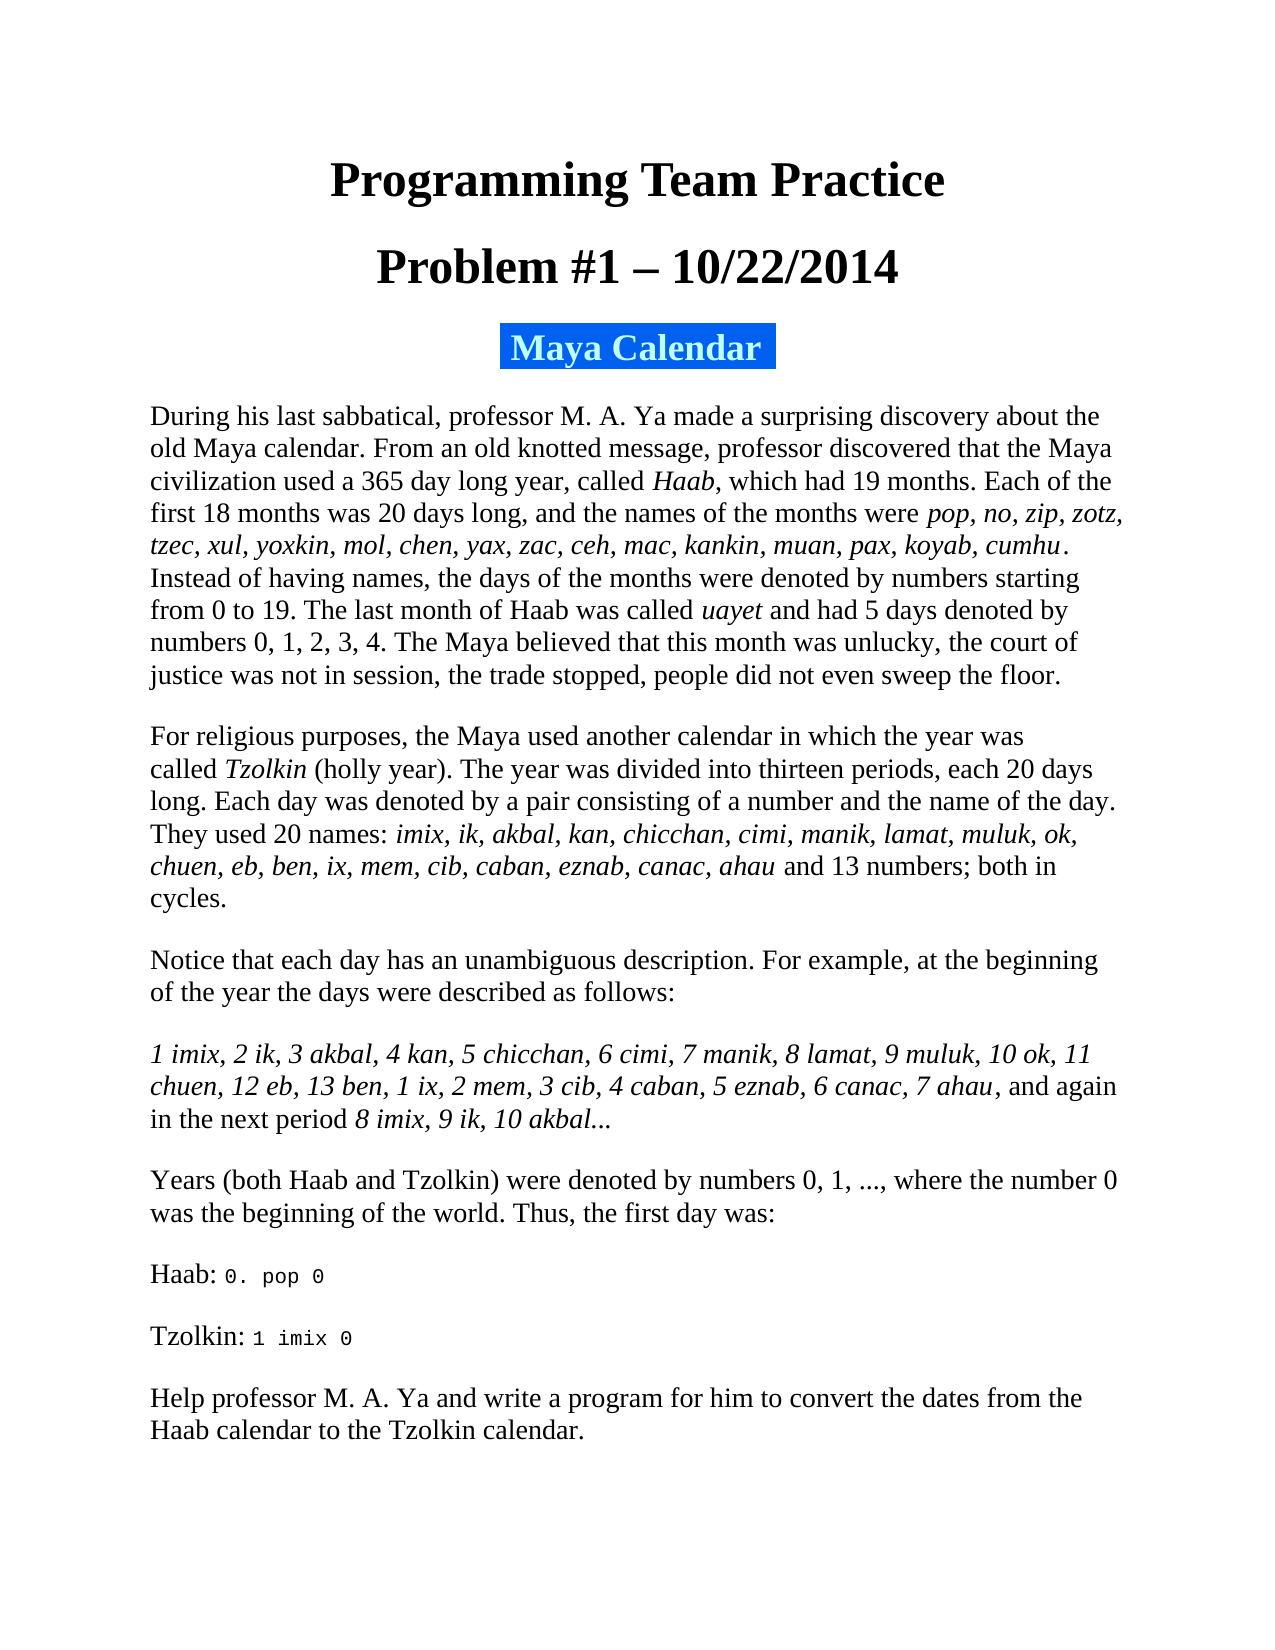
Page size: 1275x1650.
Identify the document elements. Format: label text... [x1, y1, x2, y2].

text Help professor M. A. Ya and write a program for him to convert the dates from the Haab calendar to the Tzolkin calendar. [150, 1381, 1125, 1446]
text 1 imix, 2 ik, 3 akbal, 4 kan, 5 chicchan, 6 cimi, 7 manik, 8 lamat, 9 muluk, 10 ok, 11 chuen, 12 eb, 13 ben, 1 ix, 2 mem, 3 cib, 4 caban, 5 eznab, 6 canac, 7 ahau, and again in the next period 8 imix, 9 ik, 10 akbal... [150, 1037, 1125, 1134]
text Years (both Haab and Tzolkin) were denoted by numbers 0, 1, ..., where the number 0 was the beginning of the world. Thus, the first day was: [150, 1163, 1125, 1228]
table_header Maya Calendar [500, 323, 776, 369]
text During his last sabbatical, professor M. A. Ya made a surprising discovery about the old Maya calendar. From an old knotted message, professor discovered that the Maya civilization used a 365 day long year, called Haab, which had 19 months. Each of the first 18 months was 20 days long, and the names of the months were pop, no, zip, zotz, tzec, xul, yoxkin, mol, chen, yax, zac, ceh, mac, kankin, muan, pax, koyab, cumhu. Instead of having names, the days of the months were denoted by numbers starting from 0 to 19. The last month of Haab was called uayet and had 5 days denoted by numbers 0, 1, 2, 3, 4. The Maya believed that this month was unlucky, the court of justice was not in session, the trade stopped, people did not even sweep the floor. [150, 399, 1125, 690]
text Programming Team Practice [150, 150, 1125, 207]
text Haab: 0. pop 0 [150, 1257, 1125, 1290]
text Tzolkin: 1 imix 0 [150, 1319, 1125, 1352]
text Problem #1 – 10/22/2014 [150, 237, 1125, 294]
text For religious purposes, the Maya used another calendar in which the year was called Tzolkin (holly year). The year was divided into thirteen periods, each 20 days long. Each day was denoted by a pair consisting of a number and the name of the day. They used 20 names: imix, ik, akbal, kan, chicchan, cimi, manik, lamat, muluk, ok, chuen, eb, ben, ix, mem, cib, caban, eznab, canac, ahau and 13 numbers; both in cycles. [150, 719, 1125, 914]
text Notice that each day has an unambiguous description. For example, at the beginning of the year the days were described as follows: [150, 943, 1125, 1008]
